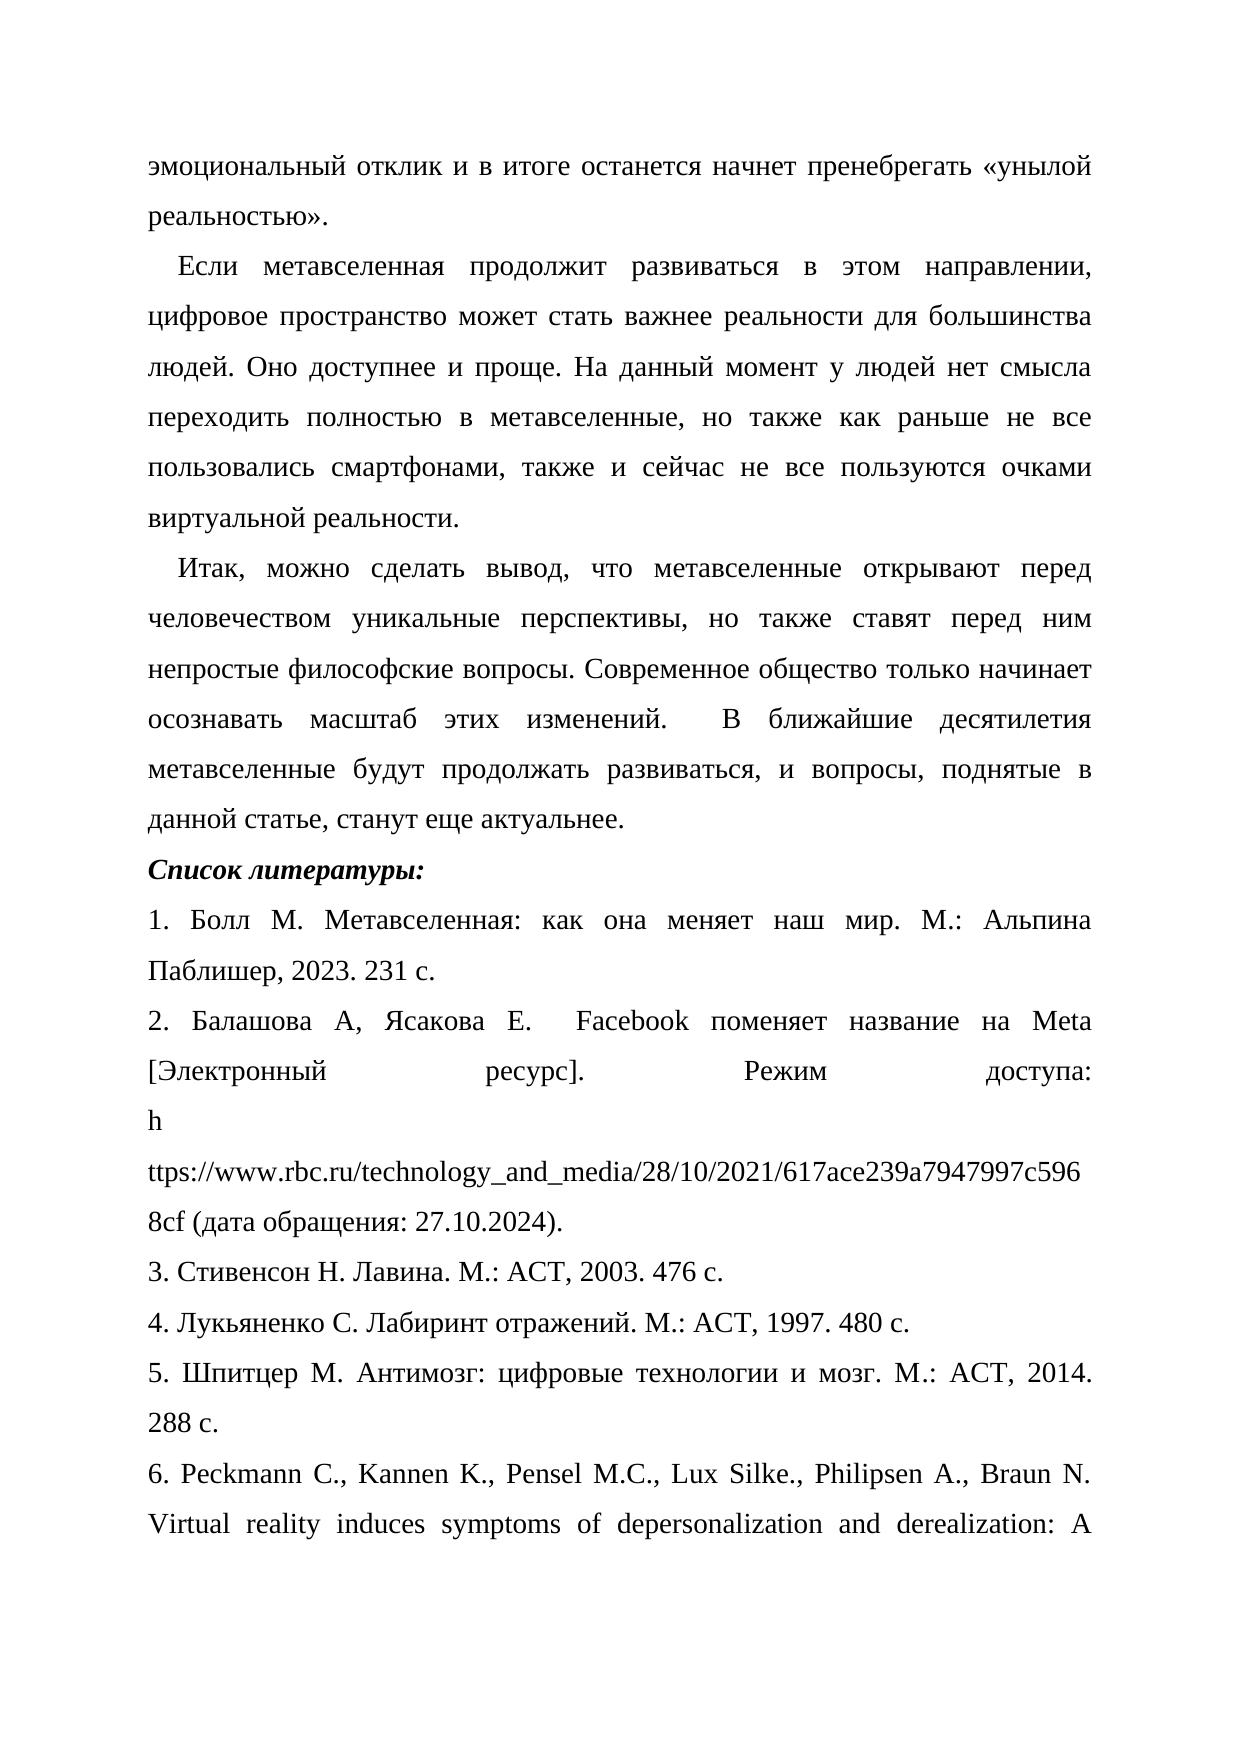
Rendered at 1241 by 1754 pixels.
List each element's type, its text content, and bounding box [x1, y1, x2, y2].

text Если метавселенная продолжит развиваться в этом направлении, цифровое пространство может стать важнее реальности для большинства людей. Оно доступнее и проще. На данный момент у людей нет смысла переходить полностью в метавселенные, но также как раньше не все пользовались смартфонами, также и сейчас не все пользуются очками виртуальной реальности. [148, 248, 1093, 533]
text 3. Стивенсон Н. Лавина. М.: АСТ, 2003. 476 c. [148, 1254, 1093, 1288]
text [148, 148, 1093, 231]
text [148, 1456, 1093, 1539]
text 5. Шпитцер М. Антимозг: цифровые технологии и мозг. М.: АСТ, 2014. 288 с. [148, 1355, 1093, 1439]
text 2. Балашова А, Ясакова Е. Facebook поменяет название на Meta [Электронный ресурс]. Режим доступа: https://www.rbc.ru/technology_and_media/28/10/2021/617ace239a7947997c5968cf (дата обращения: 27.10.2024). [148, 1003, 1093, 1238]
text 4. Лукьяненко С. Лабиринт отражений. М.: АСТ, 1997. 480 с. [148, 1305, 1093, 1338]
text 1. Болл М. Метавселенная: как она меняет наш мир. М.: Альпина Паблишер, 2023. 231 c. [148, 902, 1093, 986]
text Итак, можно сделать вывод, что метавселенные открывают перед человечеством уникальные перспективы, но также ставят перед ним непростые философские вопросы. Современное общество только начинает осознавать масштаб этих изменений. В ближайшие десятилетия метавселенные будут продолжать развиваться, и вопросы, поднятые в данной статье, станут еще актуальнее. [148, 550, 1093, 835]
list Список литературы: [148, 852, 1093, 886]
